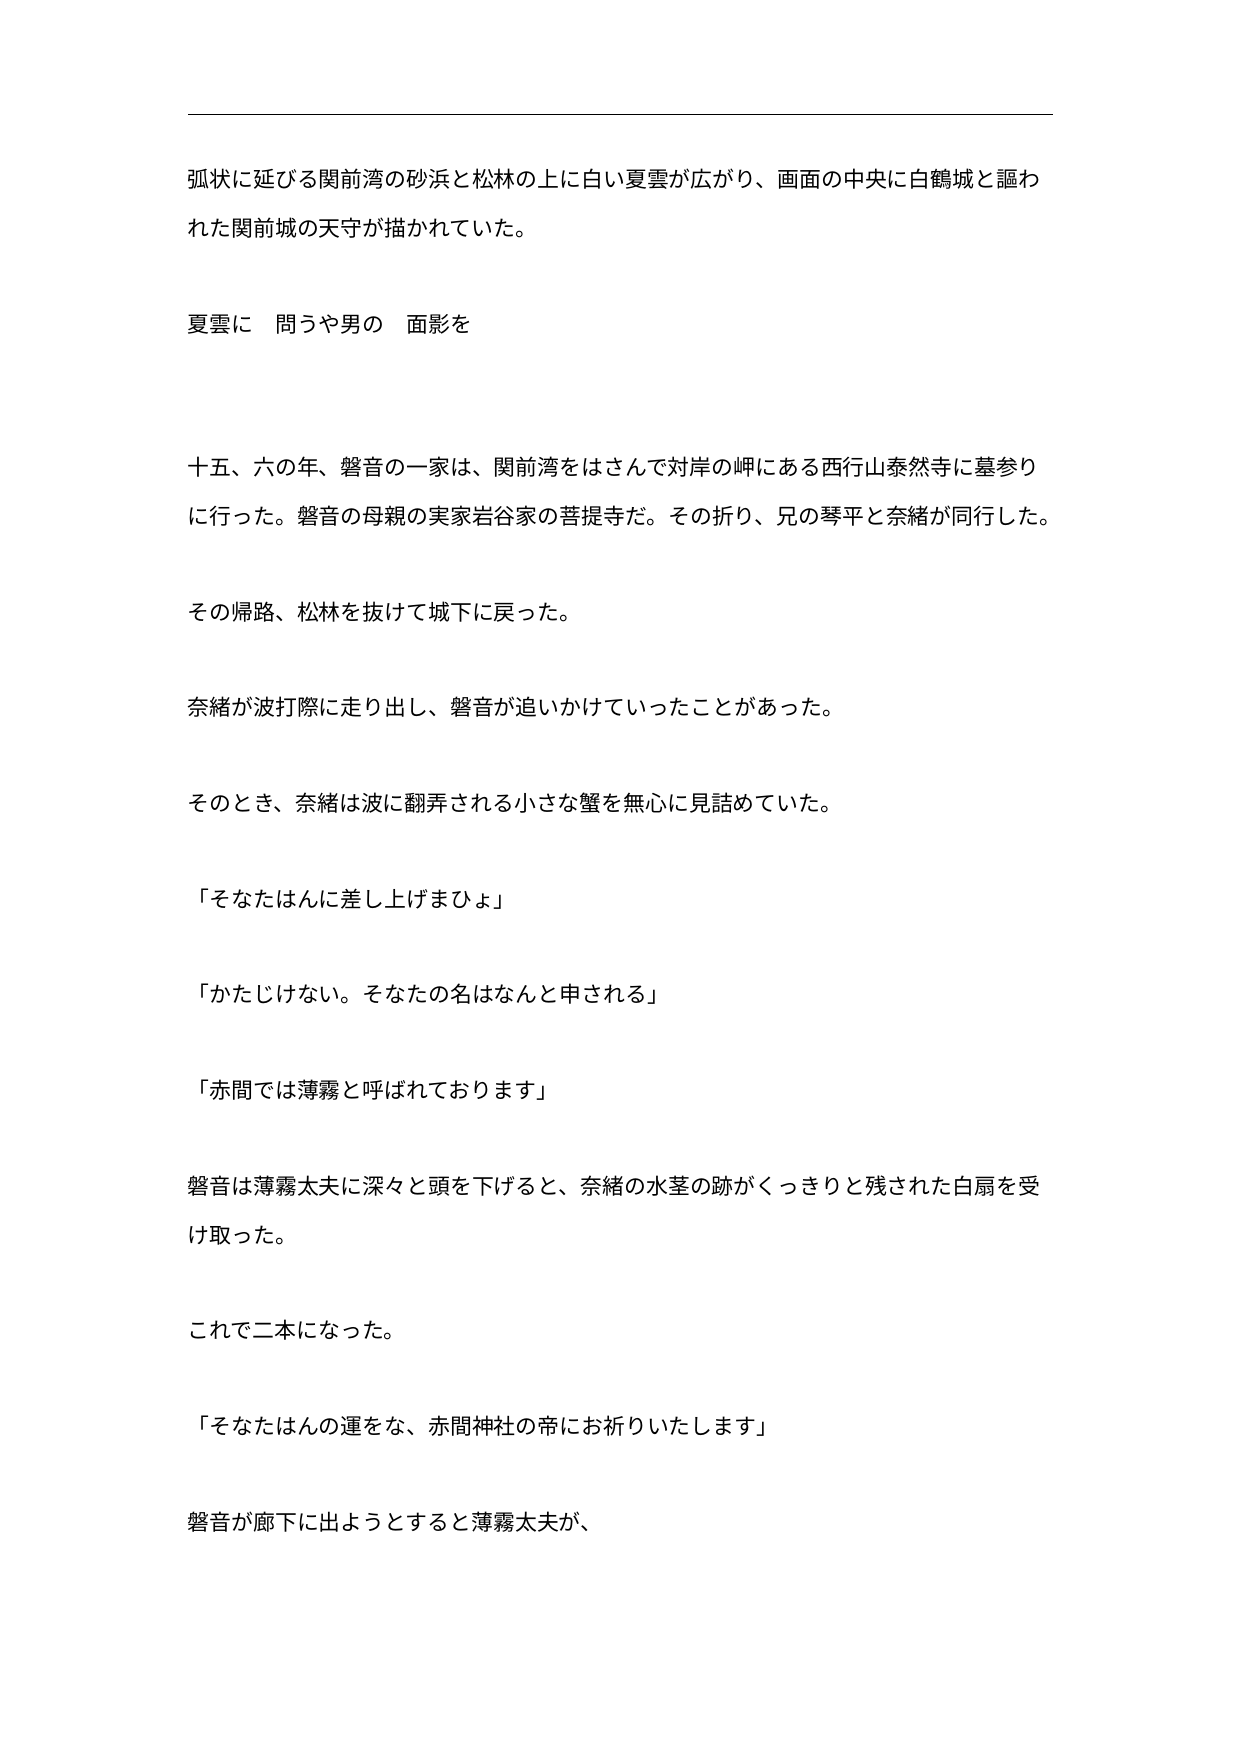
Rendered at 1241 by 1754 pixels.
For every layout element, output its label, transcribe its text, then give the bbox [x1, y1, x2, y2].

text 磐音が廊下に出ようとすると薄霧太夫が、 [187, 1504, 1053, 1537]
text 「そなたはんに差し上げまひょ」 [187, 881, 1053, 914]
text 磐音は薄霧太夫に深々と頭を下げると、奈緒の水茎の跡がくっきりと残された白扇を受け取った。 [187, 1168, 1053, 1250]
text 十五、六の年、磐音の一家は、関前湾をはさんで対岸の岬にある西行山泰然寺に墓参りに行った。磐音の母親の実家岩谷家の菩提寺だ。その折り、兄の琴平と奈緒が同行した。 [187, 449, 1053, 531]
text 弧状に延びる関前湾の砂浜と松林の上に白い夏雲が広がり、画面の中央に白鶴城と謳われた関前城の天守が描かれていた。 [187, 162, 1053, 243]
text 「かたじけない。そなたの名はなんと申される」 [187, 977, 1053, 1009]
text これで二本になった。 [187, 1313, 1053, 1345]
text 夏雲に 問うや男の 面影を [187, 306, 1053, 339]
text 「赤間では薄霧と呼ばれております」 [187, 1073, 1053, 1105]
text その帰路、松林を抜けて城下に戻った。 [187, 594, 1053, 627]
text 奈緒が波打際に走り出し、磐音が追いかけていったことがあった。 [187, 690, 1053, 722]
text 「そなたはんの運をな、赤間神社の帝にお祈りいたします」 [187, 1409, 1053, 1441]
text そのとき、奈緒は波に翻弄される小さな蟹を無心に見詰めていた。 [187, 786, 1053, 818]
